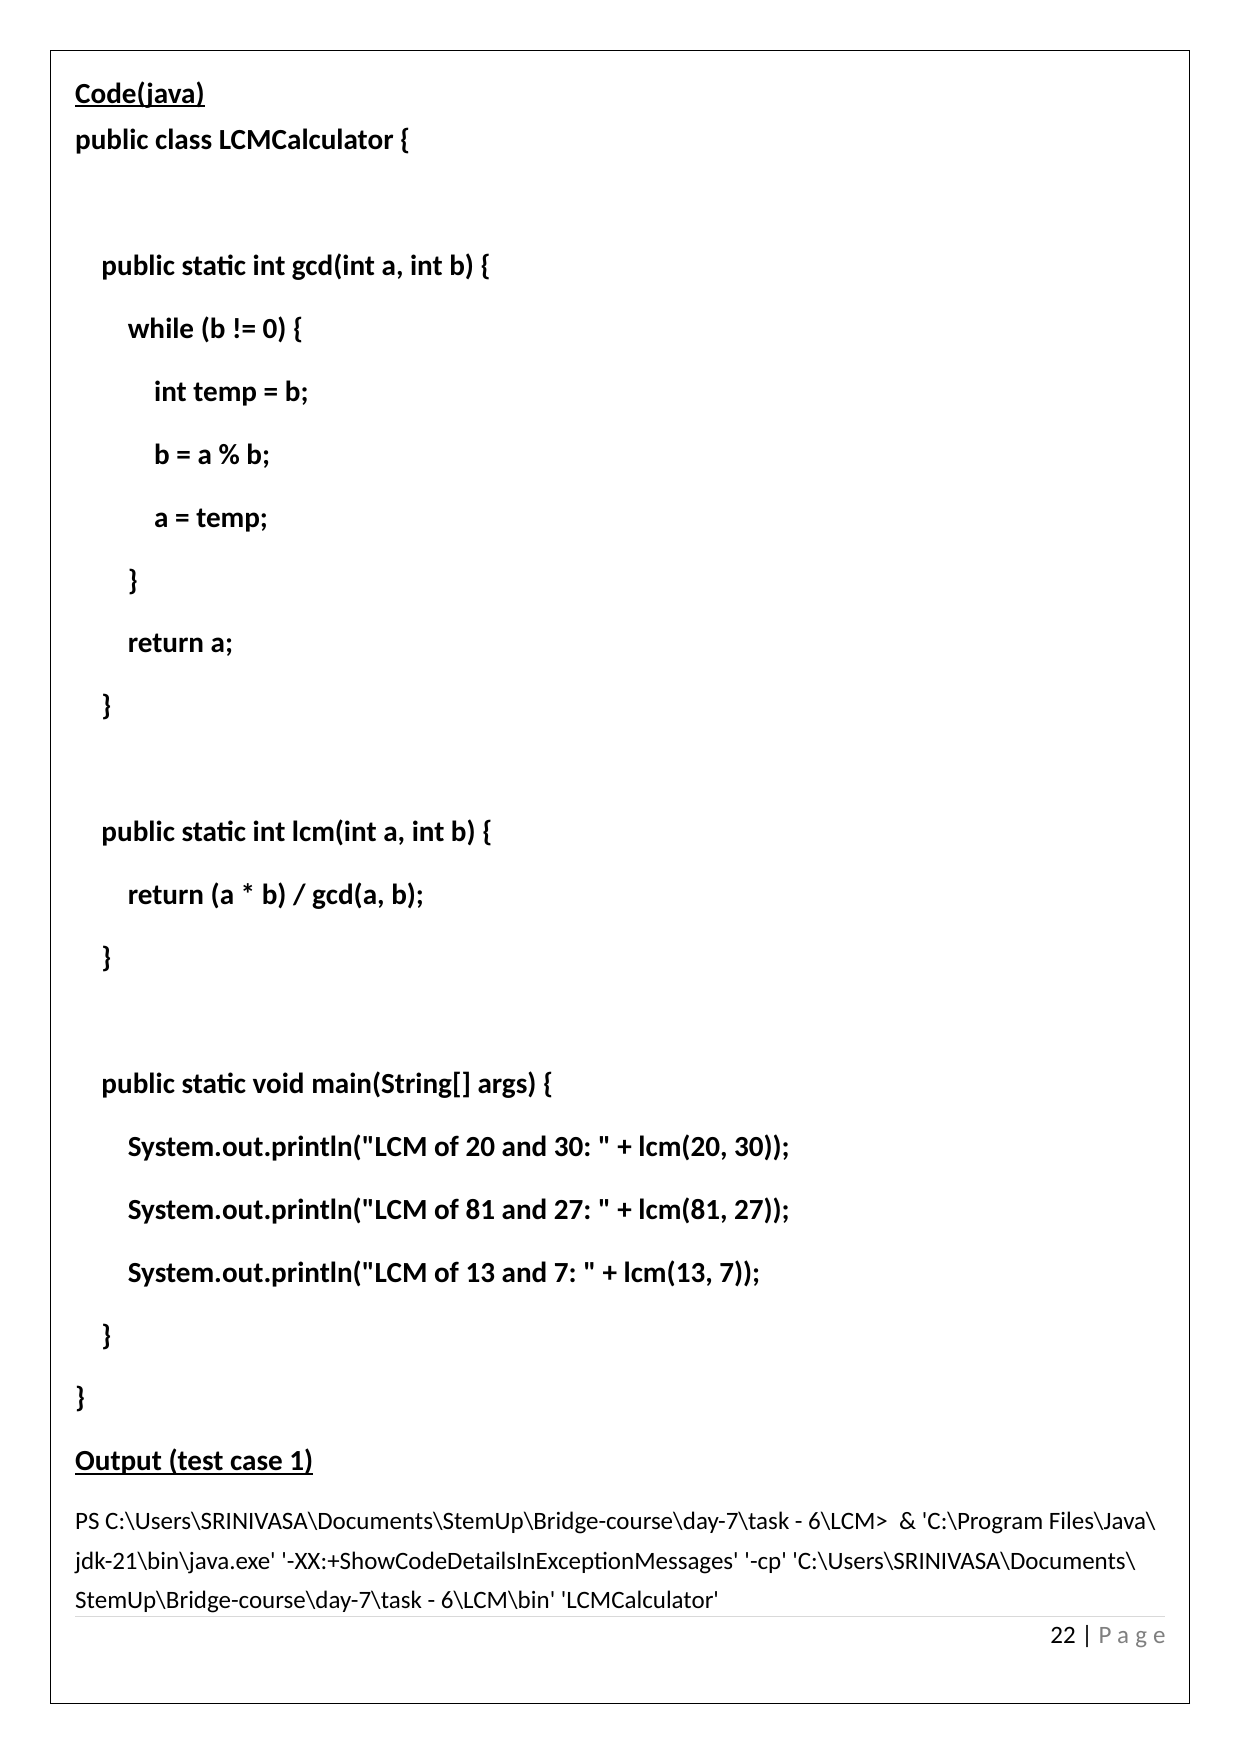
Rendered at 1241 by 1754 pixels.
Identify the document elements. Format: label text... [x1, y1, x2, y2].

text } [75, 939, 1165, 975]
text b = a % b; [75, 436, 1165, 471]
text public static int gcd(int a, int b) { [75, 247, 1165, 283]
text Output (test case 1) [75, 1442, 1165, 1478]
text } [75, 1317, 1165, 1352]
text return a; [75, 624, 1165, 660]
text Code(java) public class LCMCalculator { [75, 75, 1165, 157]
text public static void main(String[] args) { [75, 1065, 1165, 1101]
text int temp = b; [75, 373, 1165, 408]
text } [75, 1379, 1165, 1415]
text PS C:\Users\SRINIVASA\Documents\StemUp\Bridge-course\day-7\task - 6\LCM> & 'C:\Program Files\Java\jdk-21\bin\java.exe' '-XX:+ShowCodeDetailsInExceptionMessages' '-cp' 'C:\Users\SRINIVASA\Documents\StemUp\Bridge-course\day-7\task - 6\LCM\bin' 'LCMCalculator' [75, 1505, 1165, 1615]
text while (b != 0) { [75, 310, 1165, 346]
text a = temp; [75, 499, 1165, 534]
text System.out.println("LCM of 13 and 7: " + lcm(13, 7)); [75, 1254, 1165, 1289]
text } [75, 687, 1165, 723]
text System.out.println("LCM of 20 and 30: " + lcm(20, 30)); [75, 1128, 1165, 1163]
text public static int lcm(int a, int b) { [75, 813, 1165, 849]
text } [75, 562, 1165, 597]
text return (a * b) / gcd(a, b); [75, 876, 1165, 912]
text System.out.println("LCM of 81 and 27: " + lcm(81, 27)); [75, 1191, 1165, 1226]
